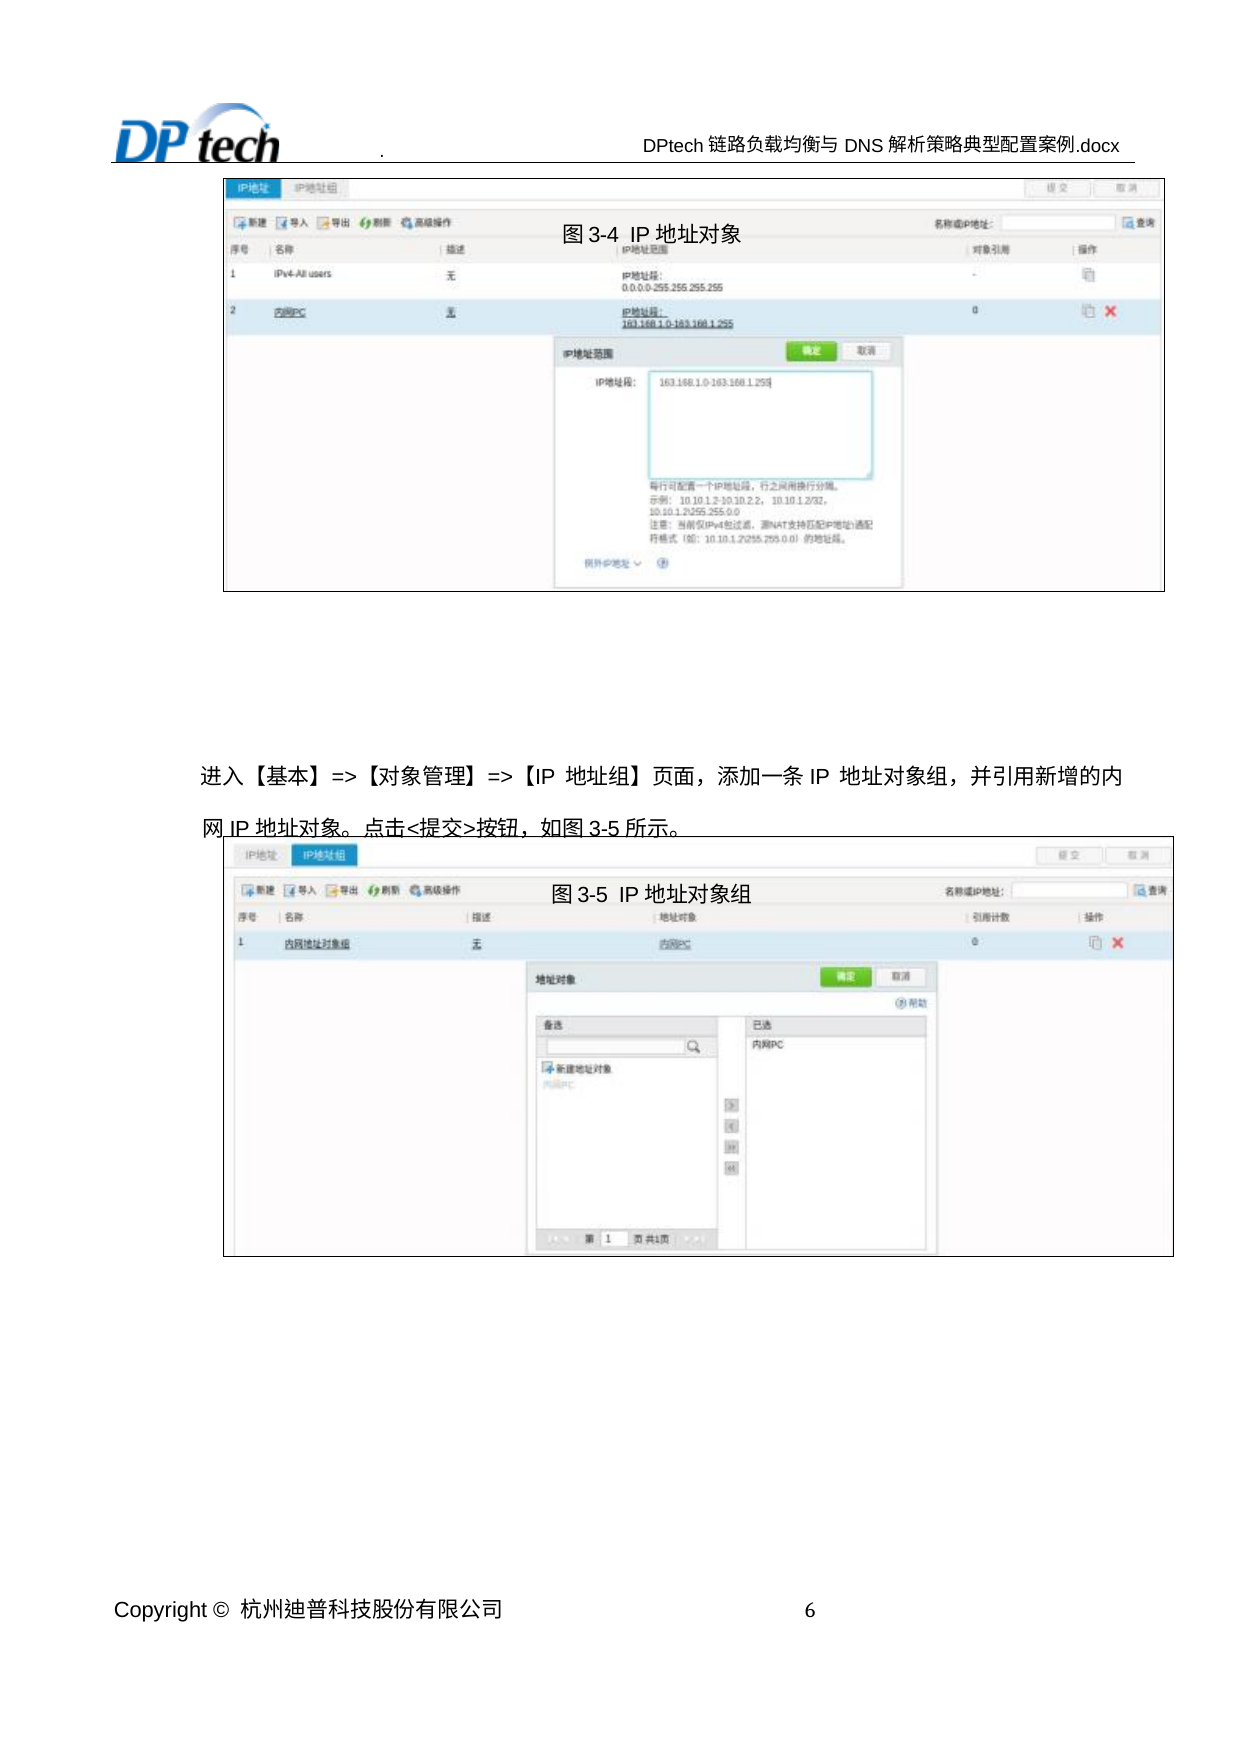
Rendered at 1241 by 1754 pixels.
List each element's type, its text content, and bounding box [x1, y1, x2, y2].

text 图3-5 IP 地址对象组 [551, 880, 1156, 908]
text Copyright © 杭州迪普科技股份有限公司 6 [113, 1596, 1156, 1623]
text 进入【基本】=>【对象管理】=>【IP 地址组】页面，添加一条 IP 地址对象组，并引用新增的内 [201, 760, 1156, 791]
text 图3-4 IP 地址对象 [562, 221, 1156, 248]
picture [224, 837, 1173, 1256]
picture [115, 103, 280, 162]
picture [224, 179, 1164, 591]
text 网 IP 地址对象。点击<提交>按钮，如图 3-5 所示。 [202, 812, 1156, 843]
